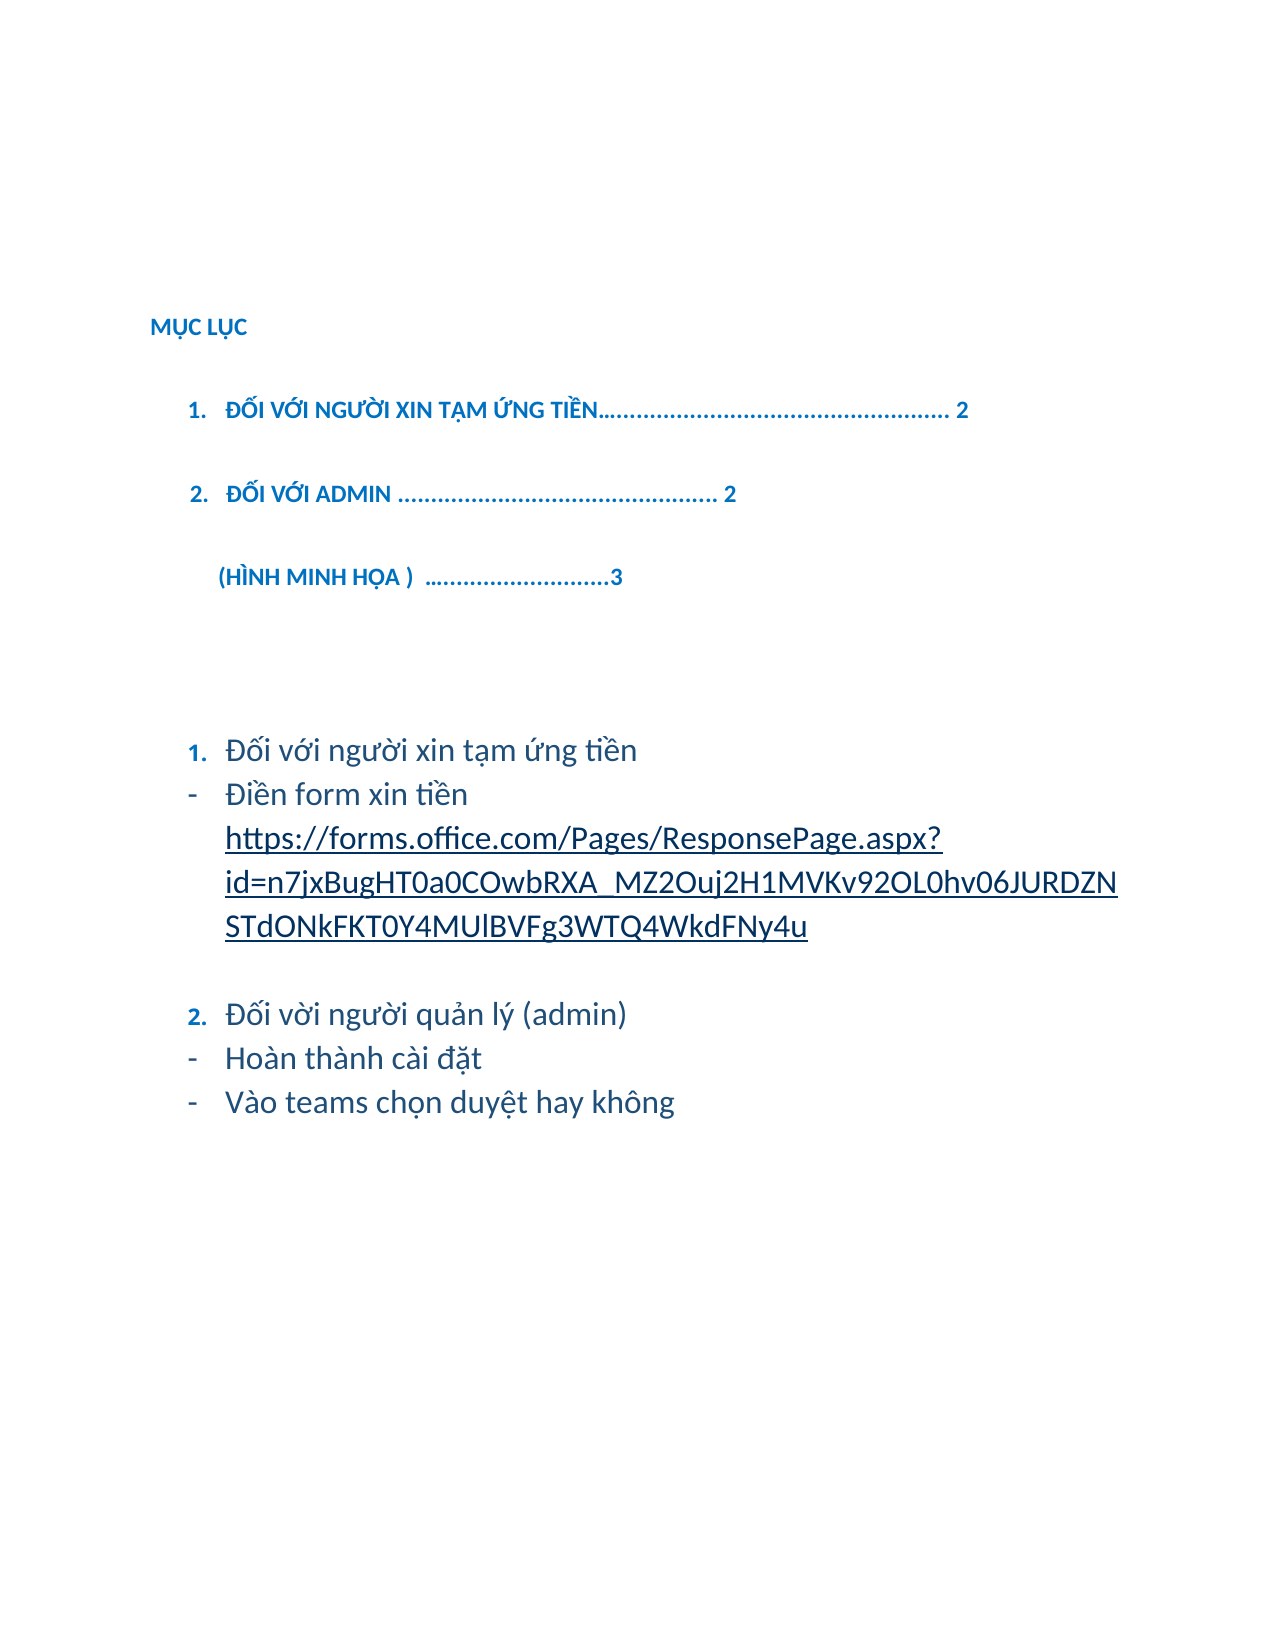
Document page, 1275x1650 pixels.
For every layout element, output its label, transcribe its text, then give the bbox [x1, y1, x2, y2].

list Đối với người xin tạm ứng tiền….................................................. 2 [187, 395, 1125, 425]
list Điền form xin tiền [187, 773, 1125, 814]
list Đối với người xin tạm ứng tiền [187, 729, 1125, 770]
list Hoàn thành cài đặt [187, 1037, 1125, 1078]
text (hình minh họa ) ….........................3 [150, 561, 1125, 592]
text 2. Đối với admin ................................................ 2 [150, 478, 1125, 508]
text MỤC LỤC [150, 311, 1125, 342]
list Đối vời người quản lý (admin) [187, 993, 1125, 1034]
list https://forms.office.com/Pages/ResponsePage.aspx?id=n7jxBugHT0a0COwbRXA_MZ2Ouj2H1MVKv92OL0hv06JURDZNSTdONkFKT0Y4MUlBVFg3WTQ4WkdFNy4u [225, 817, 1125, 946]
list Vào teams chọn duyệt hay không [187, 1081, 1125, 1122]
